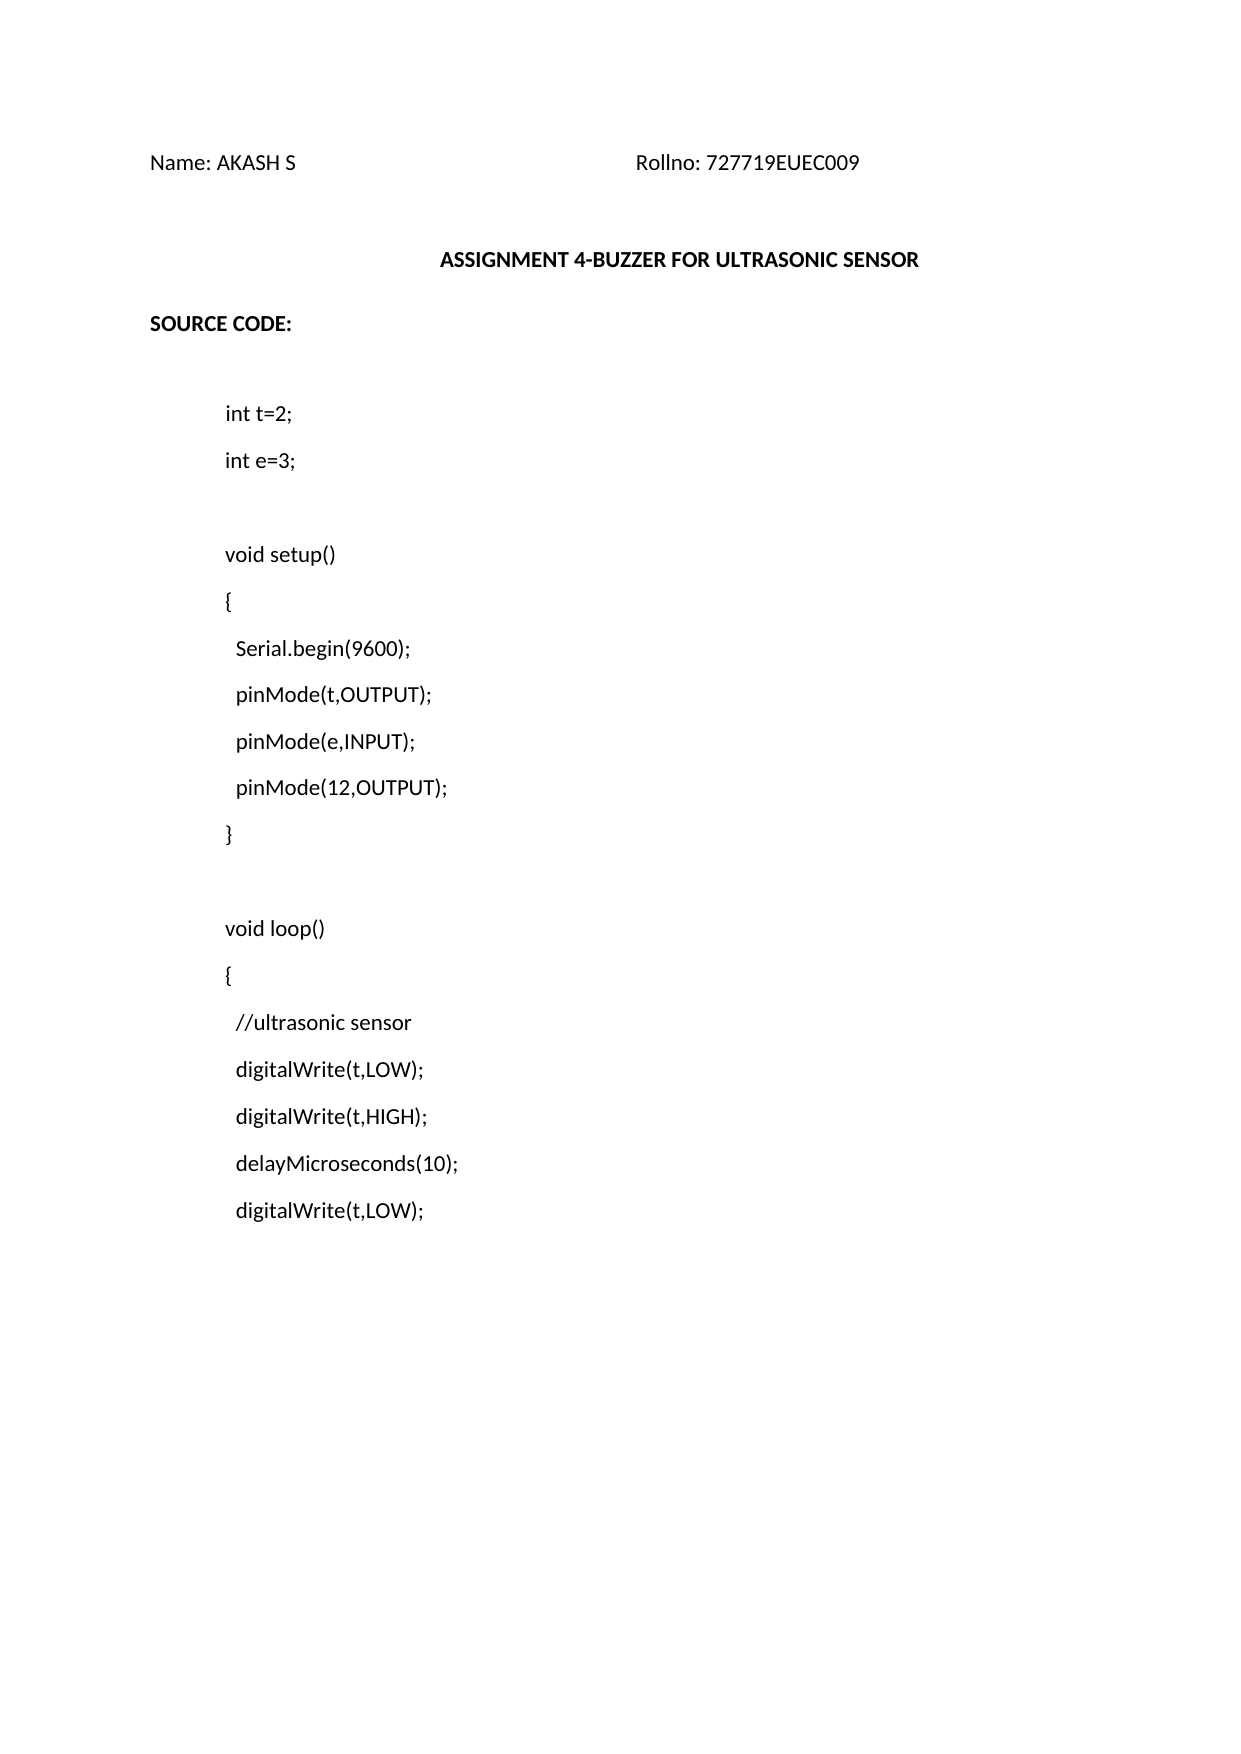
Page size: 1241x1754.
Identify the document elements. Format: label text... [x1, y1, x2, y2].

text { [225, 961, 1101, 989]
text void setup() [225, 540, 1101, 568]
text //ultrasonic sensor digitalWrite(t,LOW); digitalWrite(t,HIGH); delayMicroseconds(10); digitalWrite(t,LOW); [236, 1008, 460, 1224]
text ASSIGNMENT 4-BUZZER FOR ULTRASONIC SENSOR [150, 245, 1101, 273]
text { [225, 587, 1101, 615]
text } [225, 820, 1101, 848]
text Serial.begin(9600); pinMode(t,OUTPUT); pinMode(e,INPUT); pinMode(12,OUTPUT); [236, 634, 449, 801]
text void loop() [225, 914, 1101, 942]
text SOURCE CODE: [150, 309, 1101, 337]
text Name: AKASH S Rollno: 727719EUEC009 [150, 148, 1101, 176]
text int e=3; [225, 446, 1101, 474]
text int t=2; [139, 399, 1101, 427]
